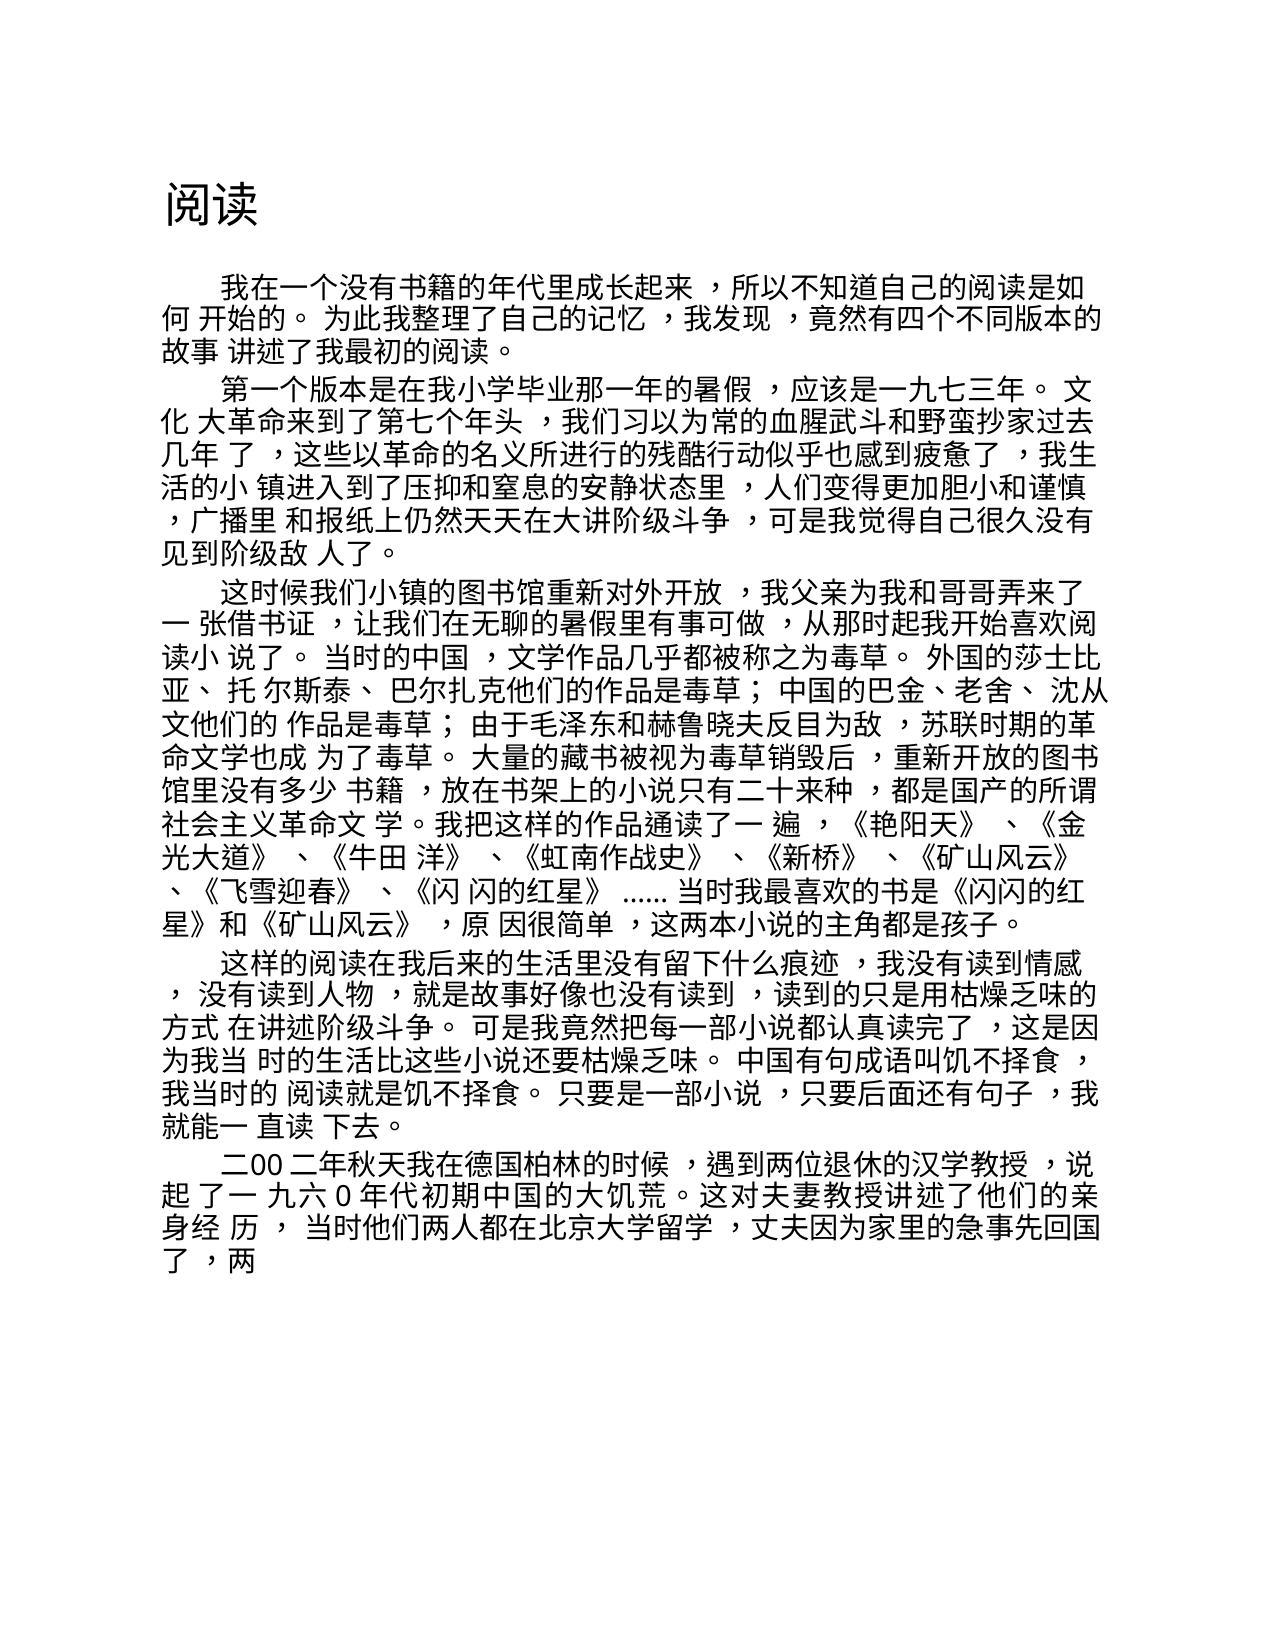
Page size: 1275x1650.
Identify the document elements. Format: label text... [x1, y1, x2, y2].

text 阅读 [164, 181, 1115, 230]
text ⼆00二年秋天我在德国柏林的时候 ，遇到两位退休的汉学教授 ，说起 了一 九六0年代初期中国的大饥荒。这对夫妻教授讲述了他们的亲身经 历 ， 当时他们两人都在北京大学留学 ，丈夫因为家里的急事先回国了 ，两 [161, 1149, 1115, 1280]
text 这时候我们小镇的图书馆重新对外开放 ，我父亲为我和哥哥弄来了一 张借书证 ，让我们在无聊的暑假里有事可做 ，从那时起我开始喜欢阅读小 说了。 当时的中国 ，文学作品几乎都被称之为毒草。 外国的莎士比亚、 托 尔斯泰、 巴尔扎克他们的作品是毒草； 中国的巴金、老舍、 沈从文他们的 作品是毒草； 由于毛泽东和赫鲁晓夫反目为敌 ，苏联时期的革命文学也成 为了毒草。 大量的藏书被视为毒草销毁后 ，重新开放的图书馆里没有多少 书籍 ，放在书架上的小说只有二十来种 ，都是国产的所谓社会主义革命文 学。我把这样的作品通读了一 遍 ，《艳阳天》 、《金光大道》 、《牛田 洋》 、《虹南作战史》 、《新桥》 、《矿山风云》 、《飞雪迎春》 、《闪 闪的红星》 …… 当时我最喜欢的书是《闪闪的红星》和《矿山风云》 ，原 因很简单 ，这两本小说的主角都是孩子。 [161, 576, 1114, 944]
text 我在一个没有书籍的年代里成长起来 ，所以不知道自己的阅读是如何 开始的。 为此我整理了自己的记忆 ，我发现 ，竟然有四个不同版本的故事 讲述了我最初的阅读。 [161, 273, 1114, 371]
text 这样的阅读在我后来的生活里没有留下什么痕迹 ，我没有读到情感 ， 没有读到人物 ，就是故事好像也没有读到 ，读到的只是用枯燥乏味的方式 在讲述阶级斗争。 可是我竟然把每一部小说都认真读完了 ，这是因为我当 时的生活比这些小说还要枯燥乏味。 中国有句成语叫饥不择食 ，我当时的 阅读就是饥不择食。 只要是一部小说 ，只要后面还有句子 ，我就能一 直读 下去。 [161, 948, 1114, 1146]
text 第一个版本是在我小学毕业那一年的暑假 ，应该是一九七三年。 文化 大革命来到了第七个年头 ，我们习以为常的血腥武斗和野蛮抄家过去几年 了 ，这些以革命的名义所进行的残酷行动似乎也感到疲惫了 ，我生活的小 镇进入到了压抑和窒息的安静状态里 ，人们变得更加胆小和谨慎 ，广播里 和报纸上仍然天天在大讲阶级斗争 ，可是我觉得自己很久没有见到阶级敌 人了。 [161, 374, 1114, 573]
